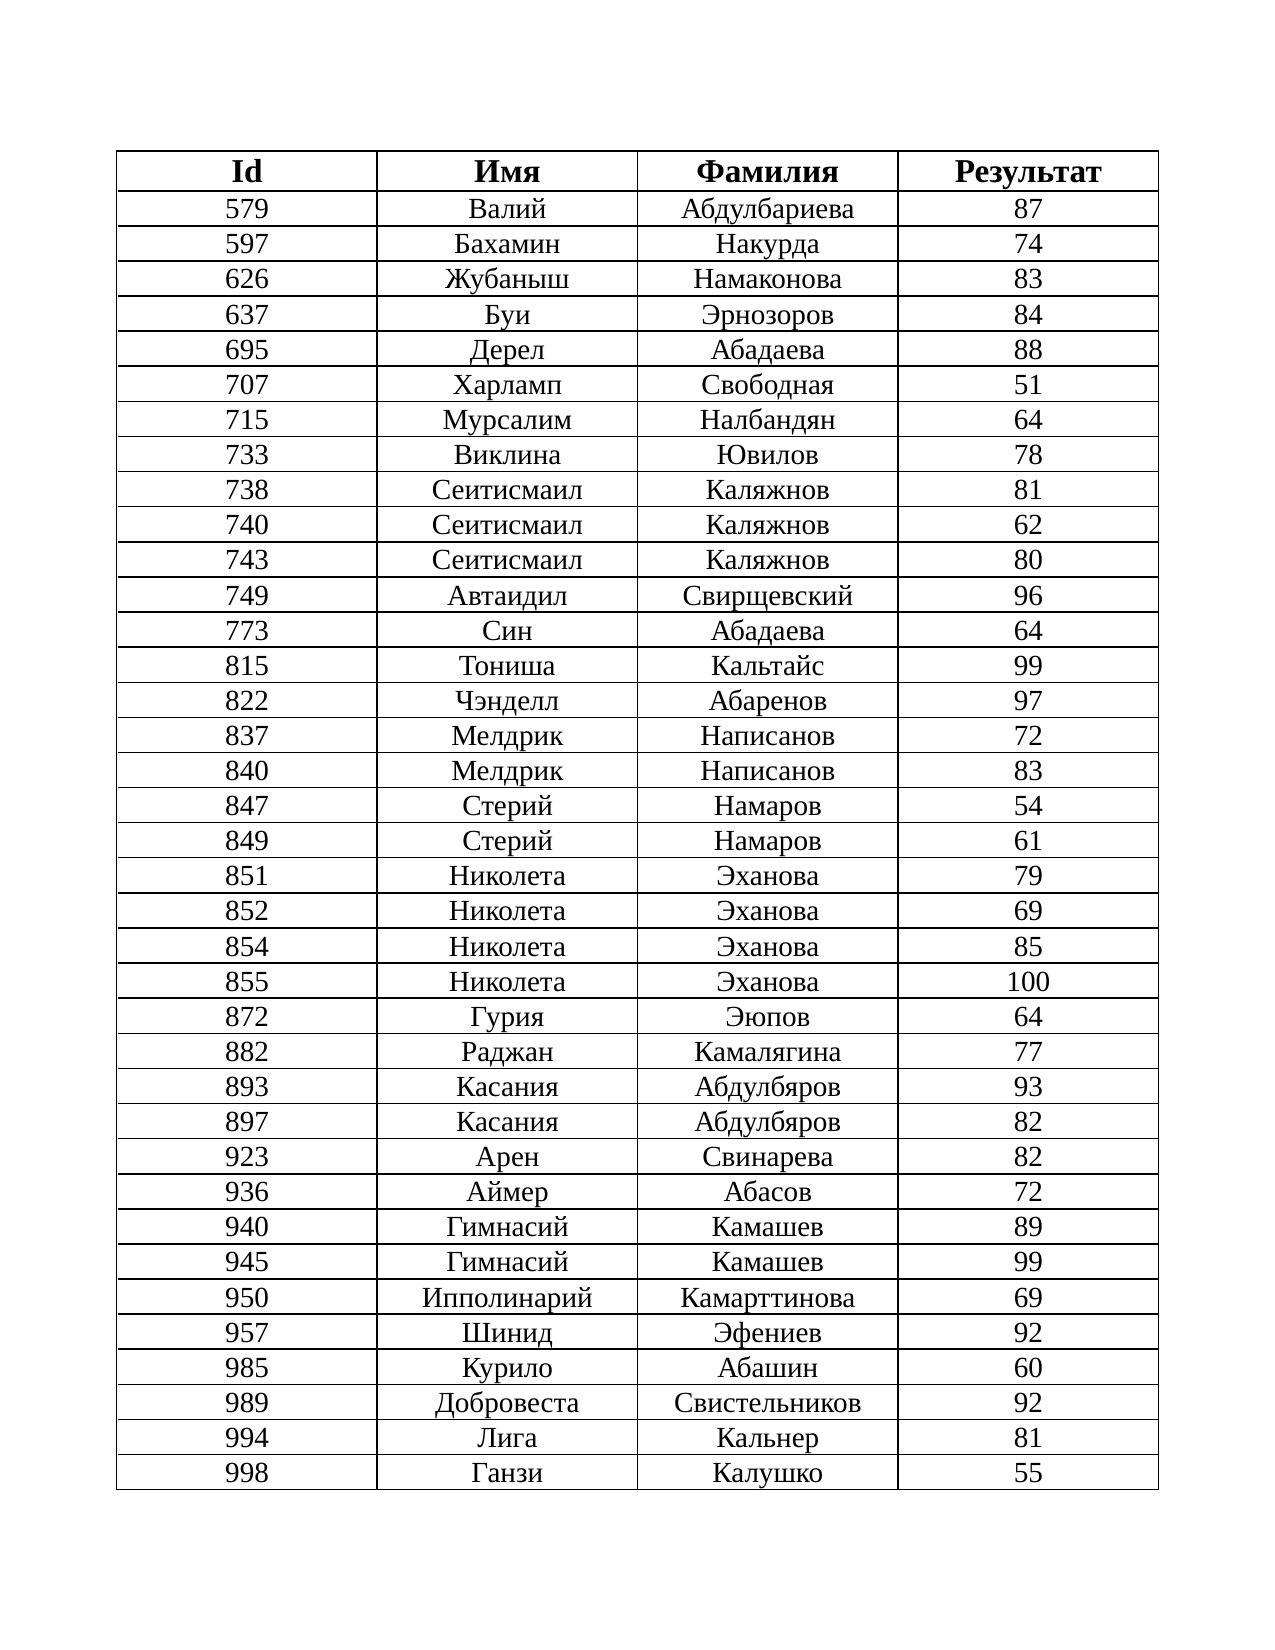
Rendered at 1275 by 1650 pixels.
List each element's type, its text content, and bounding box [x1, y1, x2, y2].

table_cell 940 [117, 1209, 376, 1243]
table_cell Свистельников [638, 1385, 897, 1418]
table_cell 93 [899, 1069, 1158, 1103]
table_cell Гимнасий [378, 1210, 637, 1243]
table_cell Николета [378, 964, 637, 997]
table_cell 64 [899, 999, 1158, 1032]
table_cell Син [378, 613, 637, 646]
table_header Id [117, 152, 376, 190]
table_cell Намаров [638, 788, 897, 822]
table_cell Эрнозоров [638, 297, 897, 330]
table_cell 64 [899, 402, 1158, 436]
table_cell 740 [117, 507, 376, 541]
table_cell Эханова [638, 964, 897, 997]
table_cell Буи [378, 297, 637, 330]
table_cell 79 [899, 858, 1158, 892]
table_cell Бахамин [378, 227, 637, 260]
table_cell Накурда [638, 227, 897, 260]
table_cell 78 [899, 437, 1158, 471]
table_cell 998 [117, 1455, 376, 1489]
table_cell 82 [899, 1139, 1158, 1173]
table_cell 74 [899, 227, 1158, 260]
table_cell 100 [899, 964, 1158, 997]
table_cell 872 [117, 998, 376, 1032]
table_cell 815 [117, 647, 376, 681]
table_cell Кальтайс [638, 648, 897, 681]
table_cell 989 [117, 1385, 376, 1418]
table_cell Абдулбяров [638, 1069, 897, 1103]
table_cell 893 [117, 1069, 376, 1103]
table_cell 87 [899, 192, 1158, 225]
table_cell Камарттинова [638, 1280, 897, 1313]
table_cell 985 [117, 1349, 376, 1383]
table_cell 847 [117, 788, 376, 822]
table_cell Николета [378, 929, 637, 962]
table_cell Касания [378, 1104, 637, 1138]
table_cell 72 [899, 1175, 1158, 1208]
table_cell 579 [117, 191, 376, 225]
table_cell Ипполинарий [378, 1280, 637, 1313]
table_cell Жубаныш [378, 262, 637, 295]
table_cell 707 [117, 366, 376, 401]
table_cell Мурсалим [378, 402, 637, 436]
table_cell 837 [117, 718, 376, 752]
table_cell 81 [899, 1420, 1158, 1454]
table_cell 738 [117, 472, 376, 506]
table_cell 89 [899, 1210, 1158, 1243]
table_cell 733 [117, 437, 376, 471]
table_cell 62 [899, 507, 1158, 541]
table_cell Николета [378, 858, 637, 892]
table_cell Лига [378, 1420, 637, 1454]
table_cell Налбандян [638, 402, 897, 436]
table_cell 626 [117, 261, 376, 295]
table_cell 69 [899, 1280, 1158, 1313]
table_cell 840 [117, 753, 376, 787]
table_cell 854 [117, 928, 376, 962]
table_cell 597 [117, 226, 376, 260]
table_cell Абадаева [638, 332, 897, 365]
table_cell 83 [899, 262, 1158, 295]
table_cell Абдулбяров [638, 1104, 897, 1138]
table_cell Намаконова [638, 262, 897, 295]
table_cell Автаидил [378, 578, 637, 611]
table_header Фамилия [638, 152, 897, 190]
table_cell 83 [899, 753, 1158, 787]
table_cell Николета [378, 894, 637, 927]
table_cell Камашев [638, 1210, 897, 1243]
table_cell Эханова [638, 929, 897, 962]
table_cell Сеитисмаил [378, 507, 637, 541]
table_cell 822 [117, 683, 376, 716]
table_cell Дерел [378, 332, 637, 365]
table_cell Шинид [378, 1315, 637, 1348]
table_cell 69 [899, 894, 1158, 927]
table_cell 96 [899, 578, 1158, 611]
table_cell Ювилов [638, 437, 897, 471]
table_cell 882 [117, 1034, 376, 1067]
table_cell 852 [117, 893, 376, 927]
table_cell 85 [899, 929, 1158, 962]
table_cell 849 [117, 823, 376, 857]
table_cell 994 [117, 1420, 376, 1454]
table_cell Калушко [638, 1455, 897, 1489]
table_cell 695 [117, 331, 376, 365]
table_cell Эханова [638, 894, 897, 927]
table_cell Свирщевский [638, 578, 897, 611]
table_cell Мелдрик [378, 753, 637, 787]
table_cell 84 [899, 297, 1158, 330]
table_cell Раджан [378, 1034, 637, 1067]
table_cell 88 [899, 332, 1158, 365]
table_cell 99 [899, 1245, 1158, 1278]
table_cell 81 [899, 472, 1158, 506]
table_cell Добровеста [378, 1385, 637, 1418]
table_header Имя [378, 152, 637, 190]
table_cell 851 [117, 858, 376, 892]
table_cell Намаров [638, 823, 897, 857]
table_cell Тониша [378, 648, 637, 681]
table_cell Написанов [638, 718, 897, 752]
table_cell Каляжнов [638, 472, 897, 506]
table_cell 55 [899, 1455, 1158, 1489]
table_cell Гимнасий [378, 1245, 637, 1278]
table_cell Арен [378, 1139, 637, 1173]
table_cell 99 [899, 648, 1158, 681]
table_cell Кальнер [638, 1420, 897, 1454]
table_cell 715 [117, 402, 376, 436]
table_cell Абаренов [638, 683, 897, 716]
table_cell Стерий [378, 823, 637, 857]
table_cell Свинарева [638, 1139, 897, 1173]
table_cell Мелдрик [378, 718, 637, 752]
table_cell Написанов [638, 753, 897, 787]
table_cell Аймер [378, 1175, 637, 1208]
table_cell Чэнделл [378, 683, 637, 716]
table_cell Абадаева [638, 613, 897, 646]
table_cell Абашин [638, 1350, 897, 1383]
table_cell Каляжнов [638, 543, 897, 576]
table_cell 957 [117, 1314, 376, 1348]
table_cell Камашев [638, 1245, 897, 1278]
table_cell 749 [117, 577, 376, 611]
table_cell Сеитисмаил [378, 543, 637, 576]
table_cell Камалягина [638, 1034, 897, 1067]
table_cell 82 [899, 1104, 1158, 1138]
table_cell 743 [117, 542, 376, 576]
table_cell 92 [899, 1315, 1158, 1348]
table_cell 80 [899, 543, 1158, 576]
table_cell 923 [117, 1139, 376, 1173]
table_header Результат [899, 152, 1158, 190]
table_cell Ганзи [378, 1455, 637, 1489]
table_cell 936 [117, 1174, 376, 1208]
table_cell 945 [117, 1244, 376, 1278]
table_cell Валий [378, 192, 637, 225]
table_cell Абасов [638, 1175, 897, 1208]
table_cell Сеитисмаил [378, 472, 637, 506]
table_cell 60 [899, 1350, 1158, 1383]
table_cell 51 [899, 367, 1158, 401]
table_cell Эюпов [638, 999, 897, 1032]
table_cell Гурия [378, 999, 637, 1032]
table_cell 97 [899, 683, 1158, 716]
table_cell 855 [117, 963, 376, 997]
table_cell Свободная [638, 367, 897, 401]
table_cell Эфениев [638, 1315, 897, 1348]
table_cell Курило [378, 1350, 637, 1383]
table_cell 64 [899, 613, 1158, 646]
table_cell Харламп [378, 367, 637, 401]
table_cell 92 [899, 1385, 1158, 1418]
table_cell 897 [117, 1104, 376, 1138]
table_cell 773 [117, 612, 376, 646]
table_cell Абдулбариева [638, 192, 897, 225]
table_cell 637 [117, 296, 376, 330]
table_cell Касания [378, 1069, 637, 1103]
table_cell 77 [899, 1034, 1158, 1067]
table_cell Стерий [378, 788, 637, 822]
table_cell 54 [899, 788, 1158, 822]
table_cell 72 [899, 718, 1158, 752]
table_cell Каляжнов [638, 507, 897, 541]
table_cell 950 [117, 1279, 376, 1313]
table_cell Виклина [378, 437, 637, 471]
table_cell 61 [899, 823, 1158, 857]
table_cell Эханова [638, 858, 897, 892]
